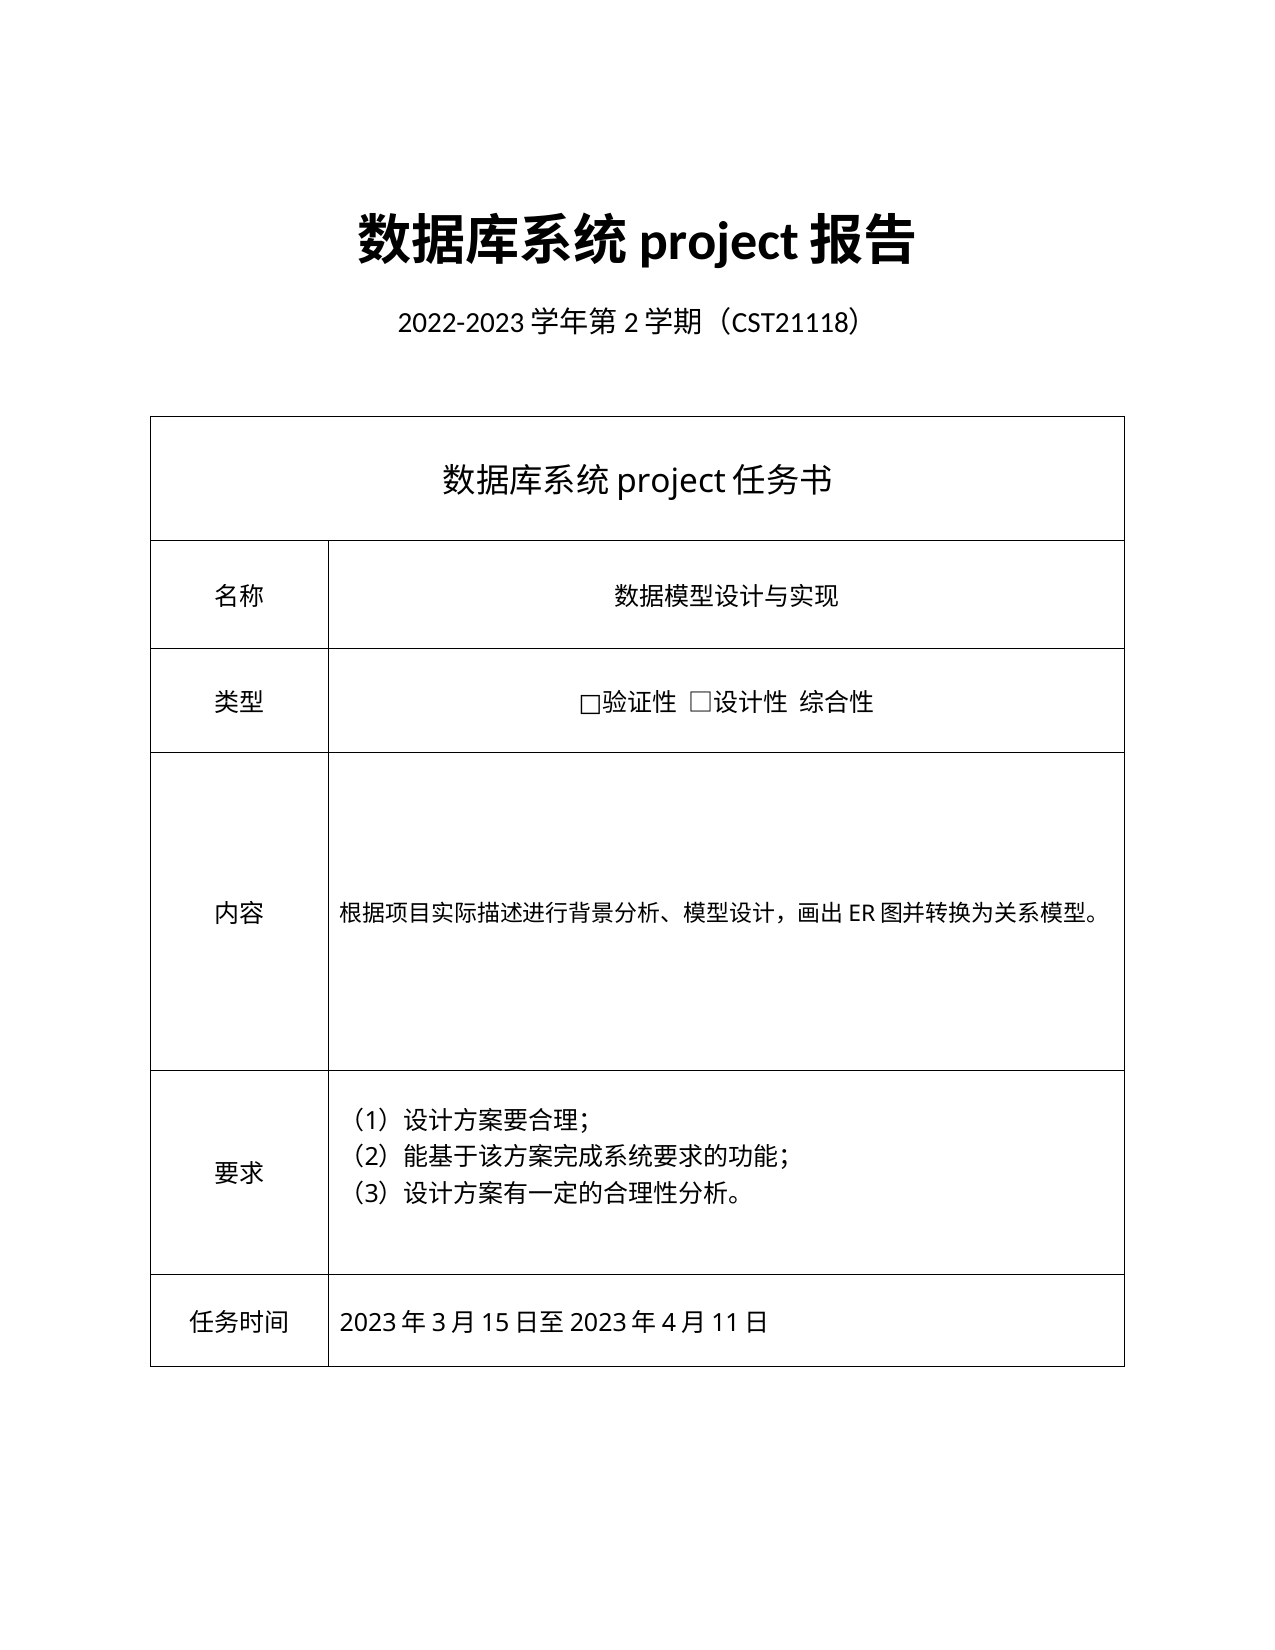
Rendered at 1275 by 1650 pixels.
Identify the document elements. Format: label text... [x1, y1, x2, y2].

text 数据库系统project报告 [150, 197, 1125, 275]
table_cell 数据模型设计与实现 [329, 541, 1124, 648]
table_cell 2023年3月15日至2023年4月11日 [329, 1275, 1124, 1366]
table_cell 任务时间 [151, 1275, 328, 1366]
table_cell （1）设计方案要合理； （2）能基于该方案完成系统要求的功能； （3）设计方案有一定的合理性分析。 [329, 1071, 1124, 1274]
table_cell 根据项目实际描述进行背景分析、模型设计，画出ER图并转换为关系模型。 [329, 753, 1124, 1069]
table_cell 要求 [151, 1071, 328, 1274]
table_header 数据库系统project任务书 [151, 417, 1124, 540]
text 2022-2023学年第2学期（CST21118） [150, 298, 1125, 341]
table_cell 类型 [151, 649, 328, 752]
table_cell □验证性 □设计性 综合性 [329, 649, 1124, 752]
table_cell 内容 [151, 753, 328, 1069]
table_cell 名称 [151, 541, 328, 648]
